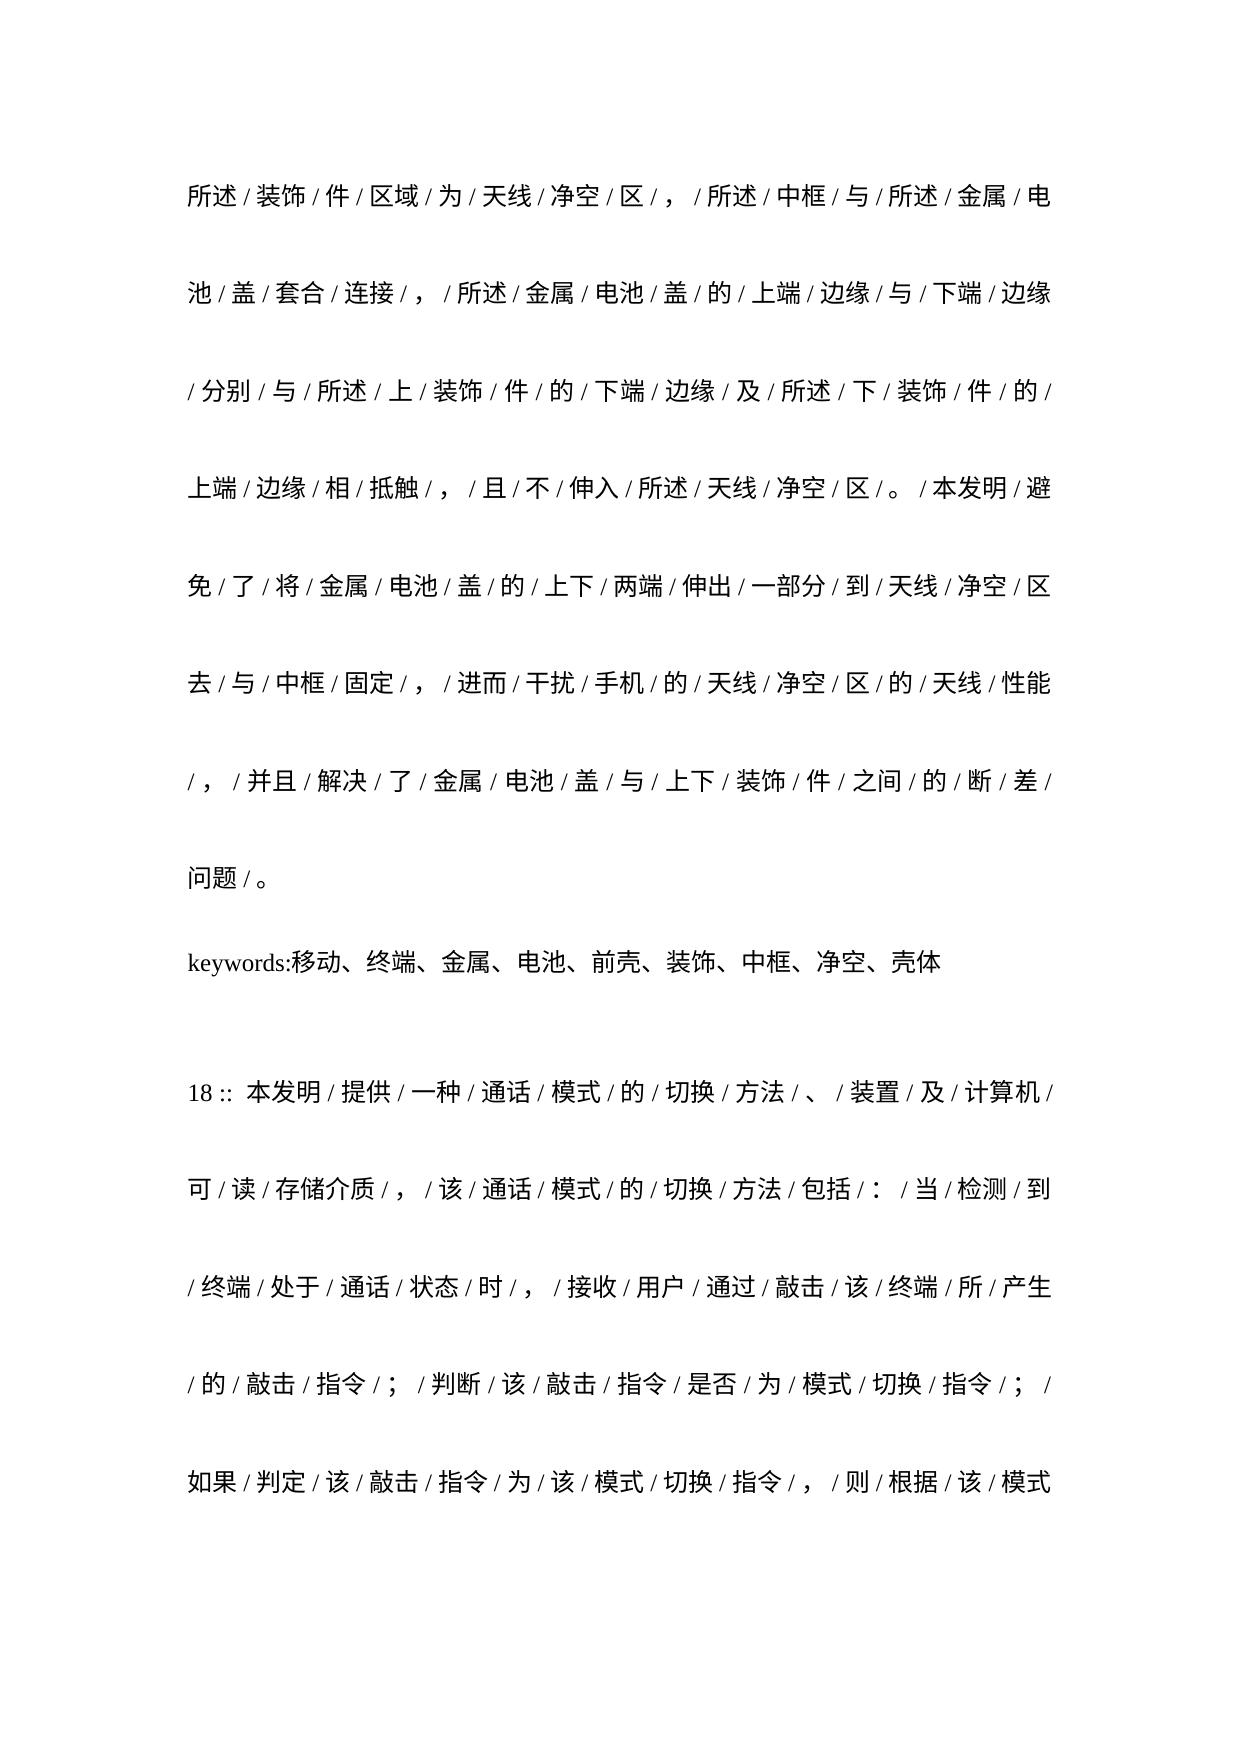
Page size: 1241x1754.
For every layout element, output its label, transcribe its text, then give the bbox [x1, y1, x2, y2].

text keywords:移动、终端、金属、电池、前壳、装饰、中框、净空、壳体 [187, 928, 1053, 993]
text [187, 162, 1053, 909]
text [187, 1058, 1053, 1513]
